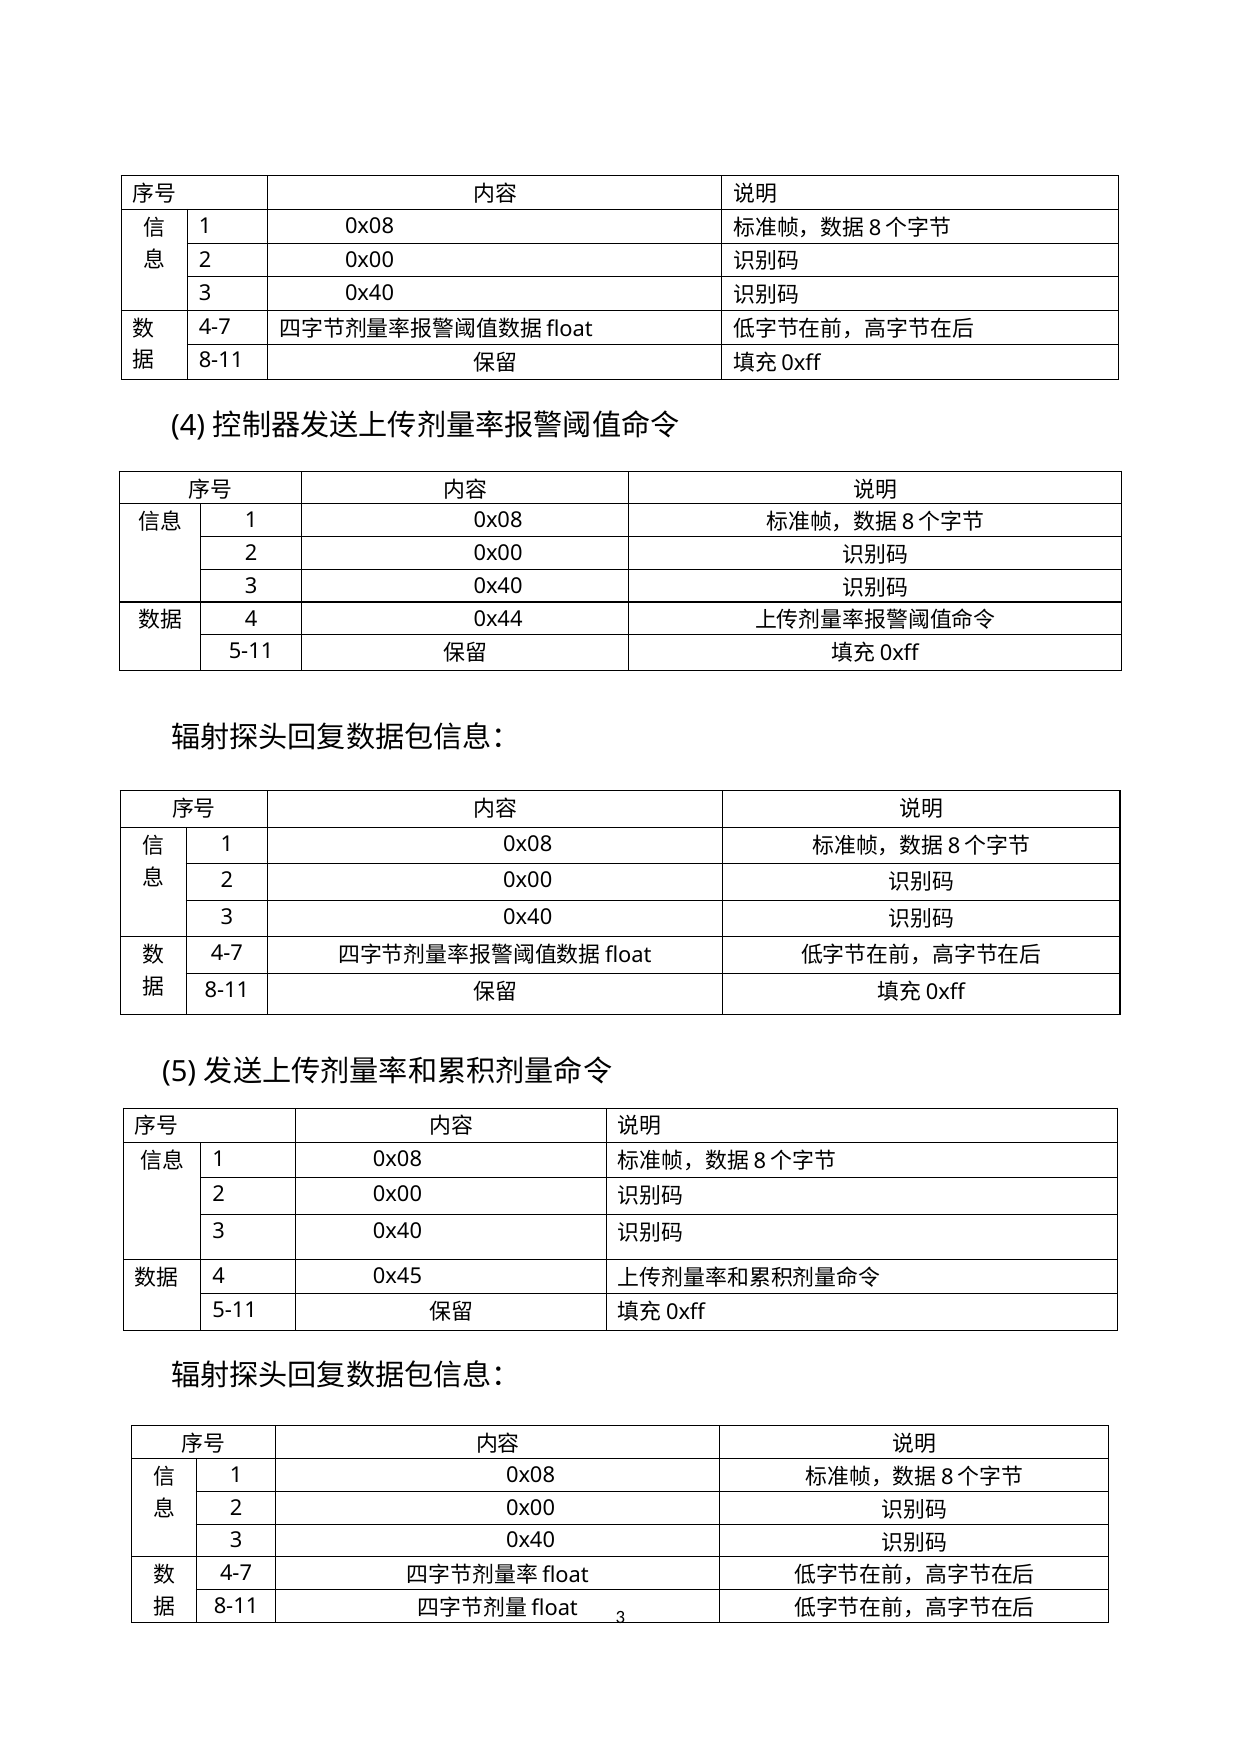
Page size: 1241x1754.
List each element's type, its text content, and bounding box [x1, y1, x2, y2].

table_cell 上传剂量率报警阈值命令 [629, 603, 1121, 634]
table_header 内容 [268, 791, 722, 827]
table_cell 1 [197, 1459, 275, 1491]
table_cell 标准帧，数据8个字节 [629, 504, 1121, 536]
table_header 说明 [720, 1426, 1108, 1458]
table_cell 3 [187, 901, 267, 936]
table_header 序号 [122, 176, 267, 209]
table_header 内容 [302, 472, 628, 503]
table_header 序号 [121, 791, 267, 827]
table_cell 0x08 [268, 210, 721, 242]
table_cell 信息 [124, 1143, 200, 1258]
table_cell 低字节在前，高字节在后 [720, 1557, 1108, 1589]
table_cell 0x08 [268, 828, 722, 863]
table_cell 5-11 [201, 1294, 295, 1330]
table_header 内容 [276, 1426, 719, 1458]
table_cell 识别码 [720, 1492, 1108, 1523]
table_cell 0x40 [296, 1215, 606, 1258]
table_cell 数据 [132, 1557, 196, 1622]
table_cell 4-7 [187, 937, 267, 973]
table_cell 0x00 [276, 1492, 719, 1523]
table_cell 3 [201, 570, 301, 601]
table_cell 4 [201, 1260, 295, 1293]
list 辐射探头回复数据包信息： [112, 1102, 1128, 1394]
list (4) 控制器发送上传剂量率报警阈值命令 [112, 162, 1128, 444]
table_header 内容 [296, 1109, 606, 1142]
table_header 序号 [120, 472, 301, 503]
table_cell 标准帧，数据8个字节 [723, 828, 1119, 863]
table_cell 5-11 [201, 635, 301, 670]
table_cell 0x40 [302, 570, 628, 601]
table_cell 数据 [122, 311, 187, 379]
table_cell 填充0xff [722, 345, 1118, 379]
table_cell 数据 [120, 603, 200, 670]
table_cell 上传剂量率和累积剂量命令 [607, 1260, 1117, 1293]
table_cell 3 [197, 1525, 275, 1556]
table_cell 8-11 [188, 345, 267, 379]
table_cell 四字节剂量率报警阈值数据float [268, 311, 721, 343]
table_cell 2 [201, 1178, 295, 1214]
table_cell 保留 [302, 635, 628, 670]
table_header 说明 [722, 176, 1118, 209]
table_cell 0x40 [276, 1525, 719, 1556]
table_header 说明 [629, 472, 1121, 503]
table_cell 0x08 [296, 1143, 606, 1177]
table_cell 信息 [122, 210, 187, 310]
table_cell 1 [187, 828, 267, 863]
table_cell 0x44 [302, 603, 628, 634]
table_cell 2 [187, 864, 267, 900]
table_cell 标准帧，数据8个字节 [722, 210, 1118, 242]
table_header 说明 [607, 1109, 1117, 1142]
list 辐射探头回复数据包信息： [112, 465, 1128, 756]
table_cell 0x00 [268, 864, 722, 900]
table_cell 1 [201, 1143, 295, 1177]
table_cell 3 [201, 1215, 295, 1258]
table_cell 2 [201, 537, 301, 569]
table_cell 填充0xff [629, 635, 1121, 670]
table_cell 低字节在前，高字节在后 [722, 311, 1118, 343]
table_cell 2 [188, 244, 267, 276]
table_cell 识别码 [723, 864, 1119, 900]
table_cell 低字节在前，高字节在后 [720, 1590, 1108, 1622]
table_cell 0x08 [276, 1459, 719, 1491]
table_cell 0x00 [296, 1178, 606, 1214]
table_header 说明 [723, 791, 1119, 827]
table_cell 0x40 [268, 277, 721, 310]
table_header 内容 [268, 176, 721, 209]
table_cell 0x00 [302, 537, 628, 569]
table_cell 识别码 [723, 901, 1119, 936]
table_cell 四字节剂量率float [276, 1557, 719, 1589]
table_cell 8-11 [197, 1590, 275, 1622]
table_cell 标准帧，数据8个字节 [607, 1143, 1117, 1177]
table_cell 信息 [132, 1459, 196, 1556]
table_cell 识别码 [607, 1215, 1117, 1258]
table_cell 四字节剂量float [276, 1590, 719, 1622]
table_cell 0x00 [268, 244, 721, 276]
table_cell 保留 [296, 1294, 606, 1330]
table_cell 2 [197, 1492, 275, 1523]
text (5) 发送上传剂量率和累积剂量命令 [112, 777, 1128, 1102]
table_cell 数据 [121, 937, 186, 1014]
table_header 序号 [132, 1426, 275, 1458]
table_cell 信息 [121, 828, 186, 936]
table_cell 填充0xff [723, 974, 1119, 1014]
table_cell 1 [201, 504, 301, 536]
table_cell 识别码 [607, 1178, 1117, 1214]
table_cell 4 [201, 603, 301, 634]
table_cell 标准帧，数据8个字节 [720, 1459, 1108, 1491]
table_cell 8-11 [187, 974, 267, 1014]
table_cell 识别码 [722, 244, 1118, 276]
table_cell 数据 [124, 1260, 200, 1330]
table_cell 识别码 [720, 1525, 1108, 1556]
table_cell 4-7 [197, 1557, 275, 1589]
table_cell 3 [188, 277, 267, 310]
table_cell 0x08 [302, 504, 628, 536]
table_cell 识别码 [629, 570, 1121, 601]
table_cell 信息 [120, 504, 200, 601]
table_cell 保留 [268, 974, 722, 1014]
table_cell 填充0xff [607, 1294, 1117, 1330]
table_cell 0x40 [268, 901, 722, 936]
table_header 序号 [124, 1109, 295, 1142]
table_cell 识别码 [722, 277, 1118, 310]
table_cell 低字节在前，高字节在后 [723, 937, 1119, 973]
table_cell 4-7 [188, 311, 267, 343]
table_cell 识别码 [629, 537, 1121, 569]
table_cell 四字节剂量率报警阈值数据float [268, 937, 722, 973]
table_cell 保留 [268, 345, 721, 379]
table_cell 1 [188, 210, 267, 242]
table_cell 0x45 [296, 1260, 606, 1293]
